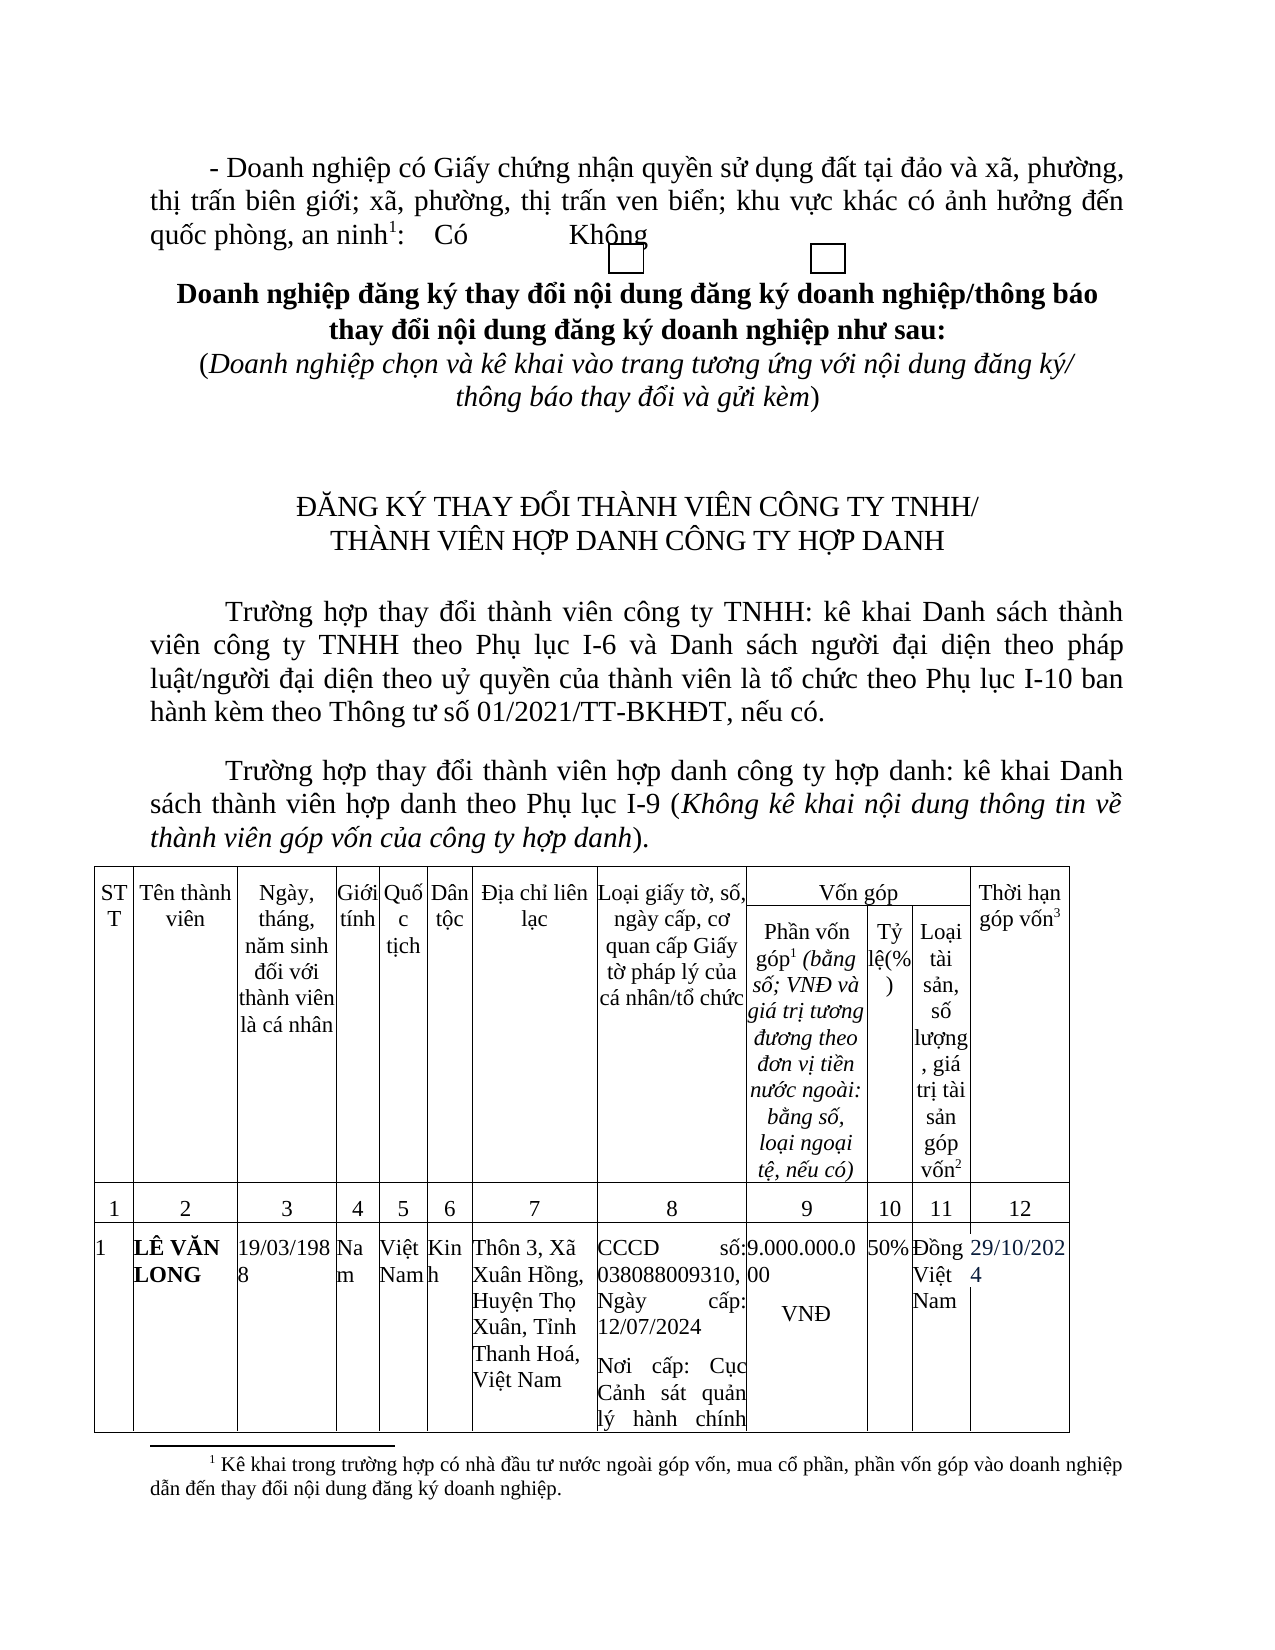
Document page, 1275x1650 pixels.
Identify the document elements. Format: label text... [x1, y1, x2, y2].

table_cell 50% [868, 1223, 912, 1431]
table_cell Nam [337, 1223, 379, 1431]
table_cell 19/03/1988 [238, 1223, 336, 1431]
table_header STT [95, 867, 133, 1182]
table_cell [473, 1223, 597, 1431]
table_cell Tỷ lệ(%) [868, 906, 912, 1182]
table_cell 1 [95, 1223, 133, 1431]
table_cell 1 [95, 1183, 133, 1221]
text ĐĂNG KÝ THAY ĐỔI THÀNH VIÊN CÔNG TY TNHH/ [150, 489, 1125, 523]
table_header Địa chỉ liên lạc [473, 867, 597, 1182]
table_cell Kinh [428, 1223, 472, 1431]
table_cell 9 [747, 1183, 867, 1221]
table_cell 6 [428, 1183, 472, 1221]
table_cell 8 [598, 1183, 746, 1221]
text thông báo thay đổi và gửi kèm) [150, 380, 1125, 413]
text Trường hợp thay đổi thành viên hợp danh công ty hợp danh: kê khai Danh sách thành viên hợp danh theo Phụ lục I-9 (Không kê khai nội dung thông tin về thành viên góp vốn của công ty hợp danh). [150, 753, 1125, 853]
table_cell 7 [473, 1183, 597, 1221]
text (Doanh nghiệp chọn và kê khai vào trang tương ứng với nội dung đăng ký/ [150, 346, 1125, 380]
table_cell 3 [238, 1183, 336, 1221]
table_header Tên thành viên [134, 867, 237, 1182]
text Doanh nghiệp đăng ký thay đổi nội dung đăng ký doanh nghiệp/thông báo thay đổi nội dung đăng ký doanh nghiệp như sau: [150, 276, 1125, 346]
table_cell 11 [913, 1183, 970, 1221]
table_header Thời hạn góp vốn3 [971, 867, 1069, 1182]
table_header Loại giấy tờ, số, ngày cấp, cơ quan cấp Giấy tờ pháp lý của cá nhân/tổ chức [598, 867, 746, 1182]
text - Doanh nghiệp có Giấy chứng nhận quyền sử dụng đất tại đảo và xã, phường, thị trấn biên giới; xã, phường, thị trấn ven biển; khu vực khác có ảnh hưởng đến quốc phòng, an ninh: Có Không [150, 150, 1125, 251]
table_cell Loại tài sản, số lượng, giá trị tài sản góp vốn2 [913, 906, 970, 1182]
table_cell 10 [868, 1183, 912, 1221]
table_cell Phần vốn góp1 (bằng số; VNĐ và giá trị tương đương theo đơn vị tiền nước ngoài: bằng số, loại ngoại tệ, nếu có) [747, 906, 867, 1182]
table_cell LÊ VĂN LONG [134, 1223, 237, 1431]
table_cell 12 [971, 1183, 1069, 1221]
table_cell 4 [337, 1183, 379, 1221]
text THÀNH VIÊN HỢP DANH CÔNG TY HỢP DANH [150, 523, 1125, 556]
table_header Dân tộc [428, 867, 472, 1182]
text Trường hợp thay đổi thành viên công ty TNHH: kê khai Danh sách thành viên công ty TNHH theo Phụ lục I-6 và Danh sách người đại diện theo pháp luật/người đại diện theo uỷ quyền của thành viên là tổ chức theo Phụ lục I-10 ban hành kèm theo Thông tư số 01/2021/TT-BKHĐT, nếu có. [150, 594, 1125, 728]
table_cell Đồng Việt Nam [913, 1223, 970, 1431]
table_cell 9.000.000.000 VNĐ [747, 1223, 867, 1431]
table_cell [598, 1223, 746, 1431]
table_header Quốc tịch [380, 867, 427, 1182]
table_cell Việt Nam [380, 1223, 427, 1431]
table_cell 5 [380, 1183, 427, 1221]
table_cell 2 [134, 1183, 237, 1221]
table_header Ngày, tháng, năm sinh đối với thành viên là cá nhân [238, 867, 336, 1182]
table_cell 29/10/2024 [971, 1223, 1069, 1431]
table_header Giới tính [337, 867, 379, 1182]
table_header Vốn góp [747, 867, 970, 905]
